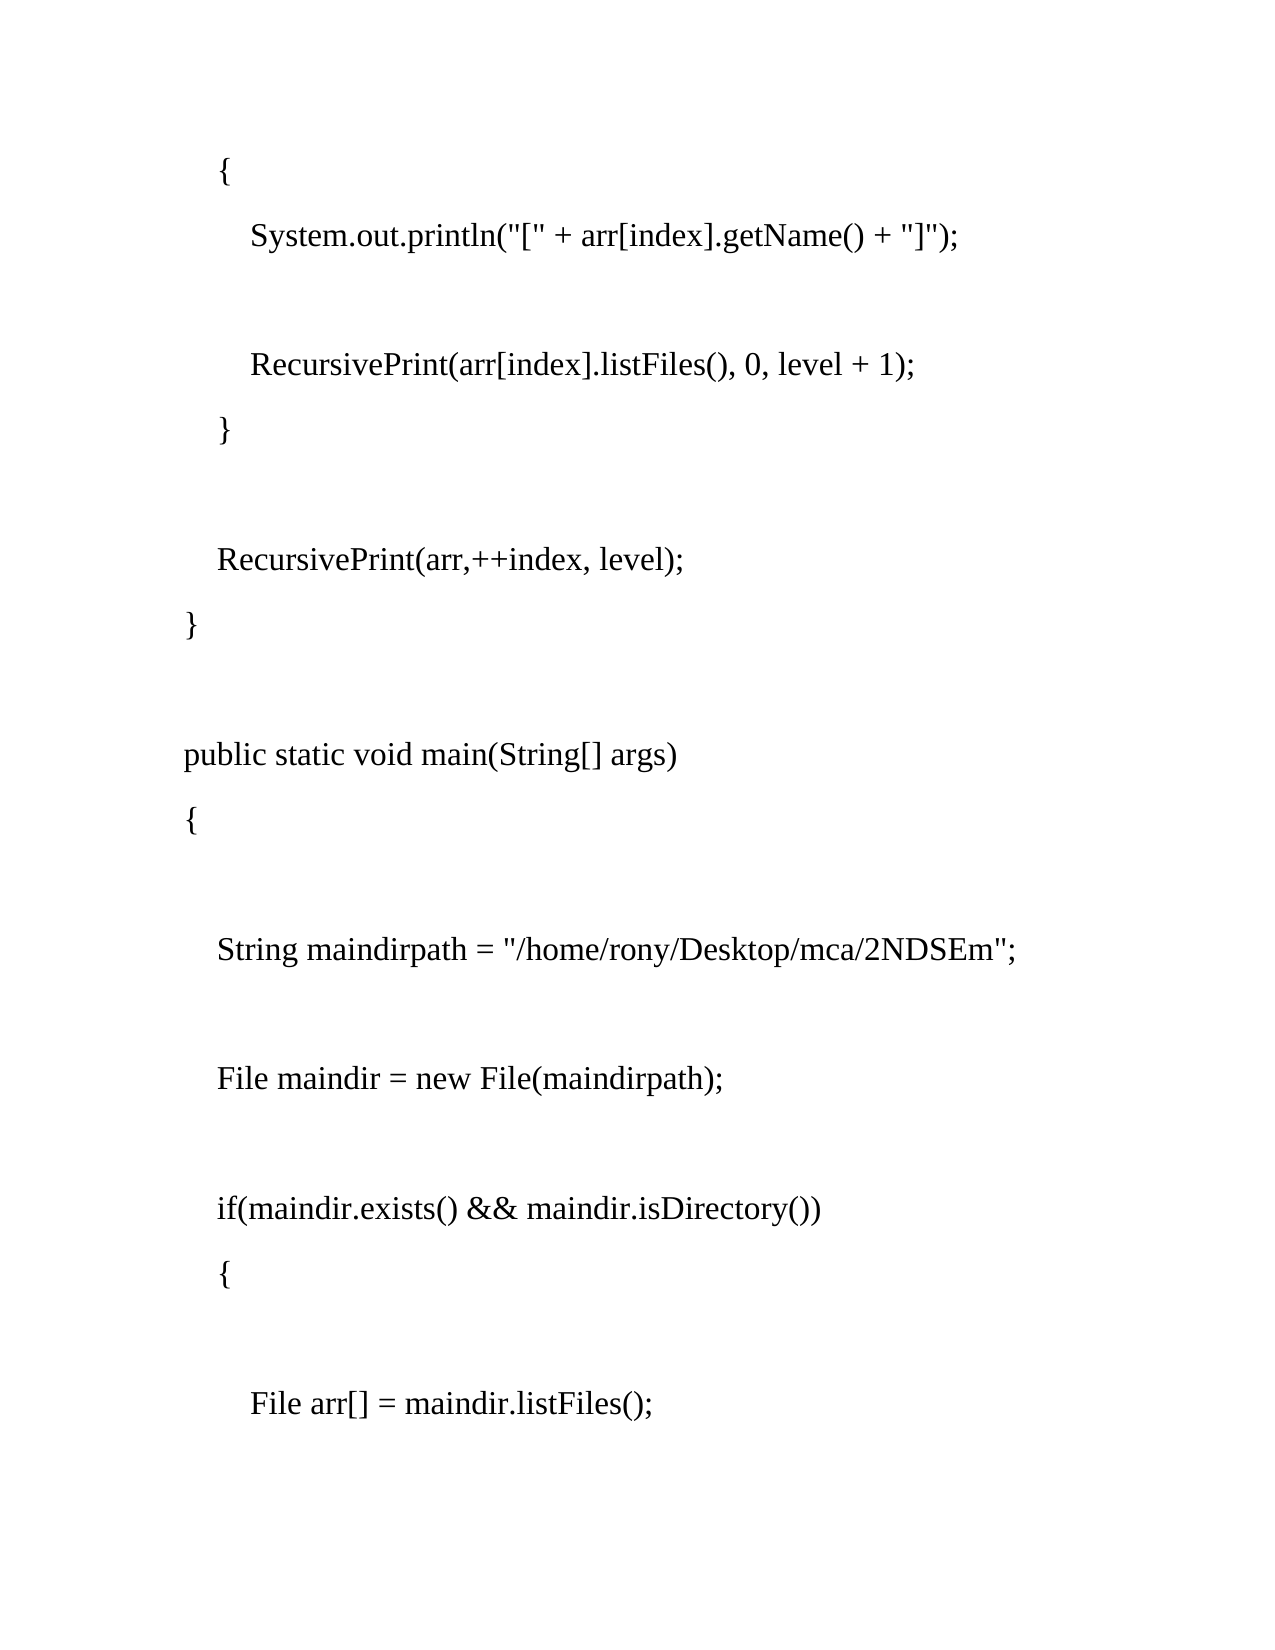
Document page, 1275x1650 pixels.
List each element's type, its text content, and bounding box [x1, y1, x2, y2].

text RecursivePrint(arr[index].listFiles(), 0, level + 1); [150, 345, 1125, 383]
text File arr[] = maindir.listFiles(); [150, 1383, 1125, 1421]
text { [150, 150, 1125, 188]
text RecursivePrint(arr,++index, level); [150, 539, 1125, 578]
text File maindir = new File(maindirpath); [150, 1058, 1125, 1097]
text public static void main(String[] args) [150, 734, 1125, 772]
text { [150, 799, 1125, 837]
text if(maindir.exists() && maindir.isDirectory()) [150, 1188, 1125, 1227]
text } [150, 409, 1125, 448]
text String maindirpath = "/home/rony/Desktop/mca/2NDSEm"; [150, 929, 1125, 967]
text } [150, 604, 1125, 643]
text System.out.println("[" + arr[index].getName() + "]"); [150, 215, 1125, 253]
text { [150, 1253, 1125, 1292]
